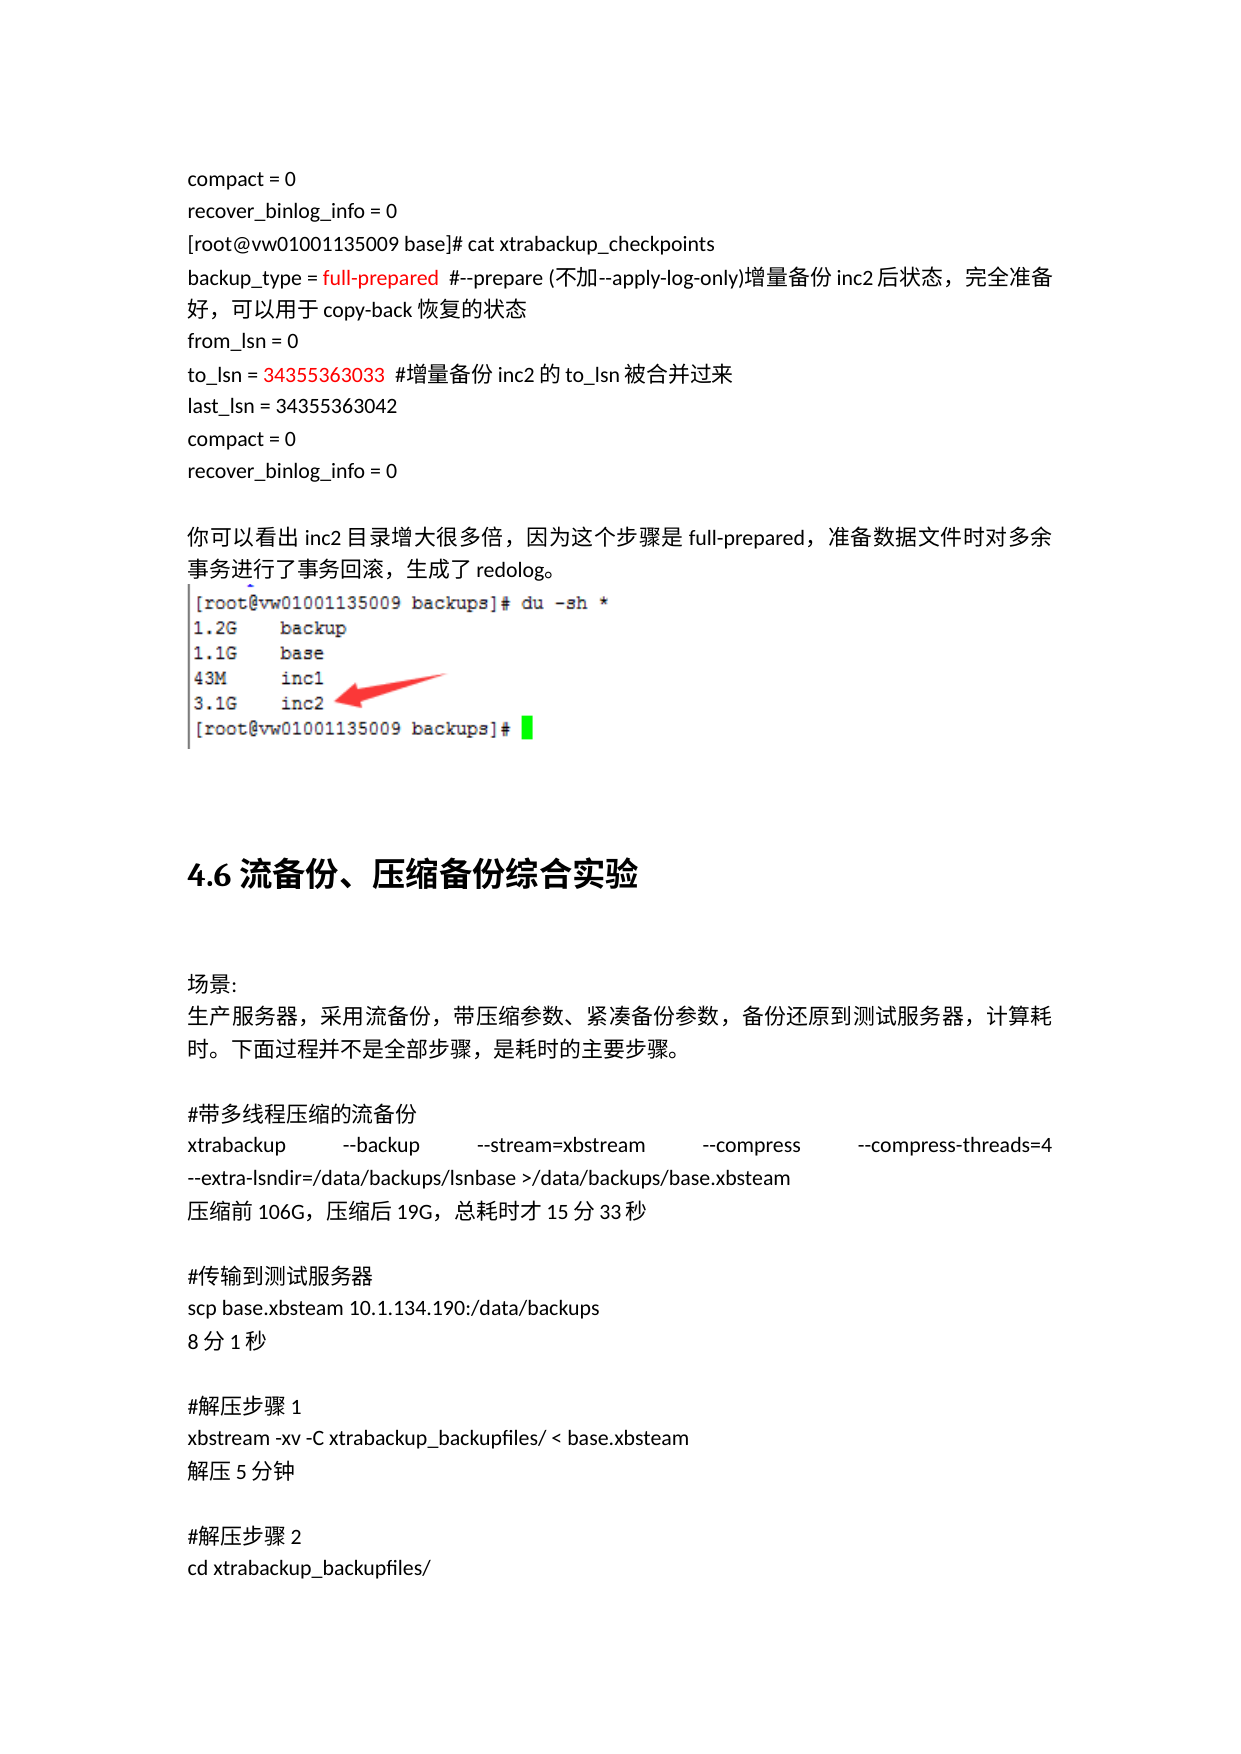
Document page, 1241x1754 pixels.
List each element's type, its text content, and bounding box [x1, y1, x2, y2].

text recover_binlog_info = 0 [187, 194, 1053, 227]
text to_lsn = 34355363033 #增量备份inc2的to_lsn被合并过来 [187, 357, 1053, 389]
text 生产服务器，采用流备份，带压缩参数、紧凑备份参数，备份还原到测试服务器，计算耗时。下面过程并不是全部步骤，是耗时的主要步骤。 [187, 999, 1053, 1064]
text #解压步骤2 [187, 1519, 1053, 1551]
text xbstream -xv -C xtrabackup_backupfiles/ < base.xbsteam [187, 1421, 1053, 1454]
text #带多线程压缩的流备份 [187, 1096, 1053, 1129]
text xtrabackup --backup --stream=xbstream --compress --compress-threads=4 --extra-lsndir=/data/backups/lsnbase >/data/backups/base.xbsteam [187, 1129, 1053, 1194]
text 8分1秒 [187, 1324, 1053, 1356]
text 解压5分钟 [187, 1454, 1053, 1486]
text 场景: [187, 966, 1053, 999]
text last_lsn = 34355363042 [187, 389, 1053, 422]
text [187, 227, 1053, 259]
text scp base.xbsteam 10.1.134.190:/data/backups [187, 1291, 1053, 1324]
text from_lsn = 0 [187, 324, 1053, 357]
text 你可以看出inc2目录增大很多倍，因为这个步骤是full-prepared，准备数据文件时对多余事务进行了事务回滚，生成了redolog。 [187, 519, 1053, 584]
subtitle 4.6 流备份、压缩备份综合实验 [187, 839, 1053, 904]
text 压缩前106G，压缩后19G，总耗时才15分33秒 [187, 1194, 1053, 1226]
picture [187, 584, 655, 749]
text compact = 0 [187, 162, 1053, 194]
text #解压步骤1 [187, 1389, 1053, 1421]
text backup_type = full-prepared #--prepare (不加--apply-log-only)增量备份inc2后状态，完全准备好，可以用于copy-back 恢复的状态 [187, 259, 1053, 324]
text #传输到测试服务器 [187, 1259, 1053, 1291]
text cd xtrabackup_backupfiles/ [187, 1551, 1053, 1584]
text recover_binlog_info = 0 [187, 454, 1053, 487]
text compact = 0 [187, 422, 1053, 454]
